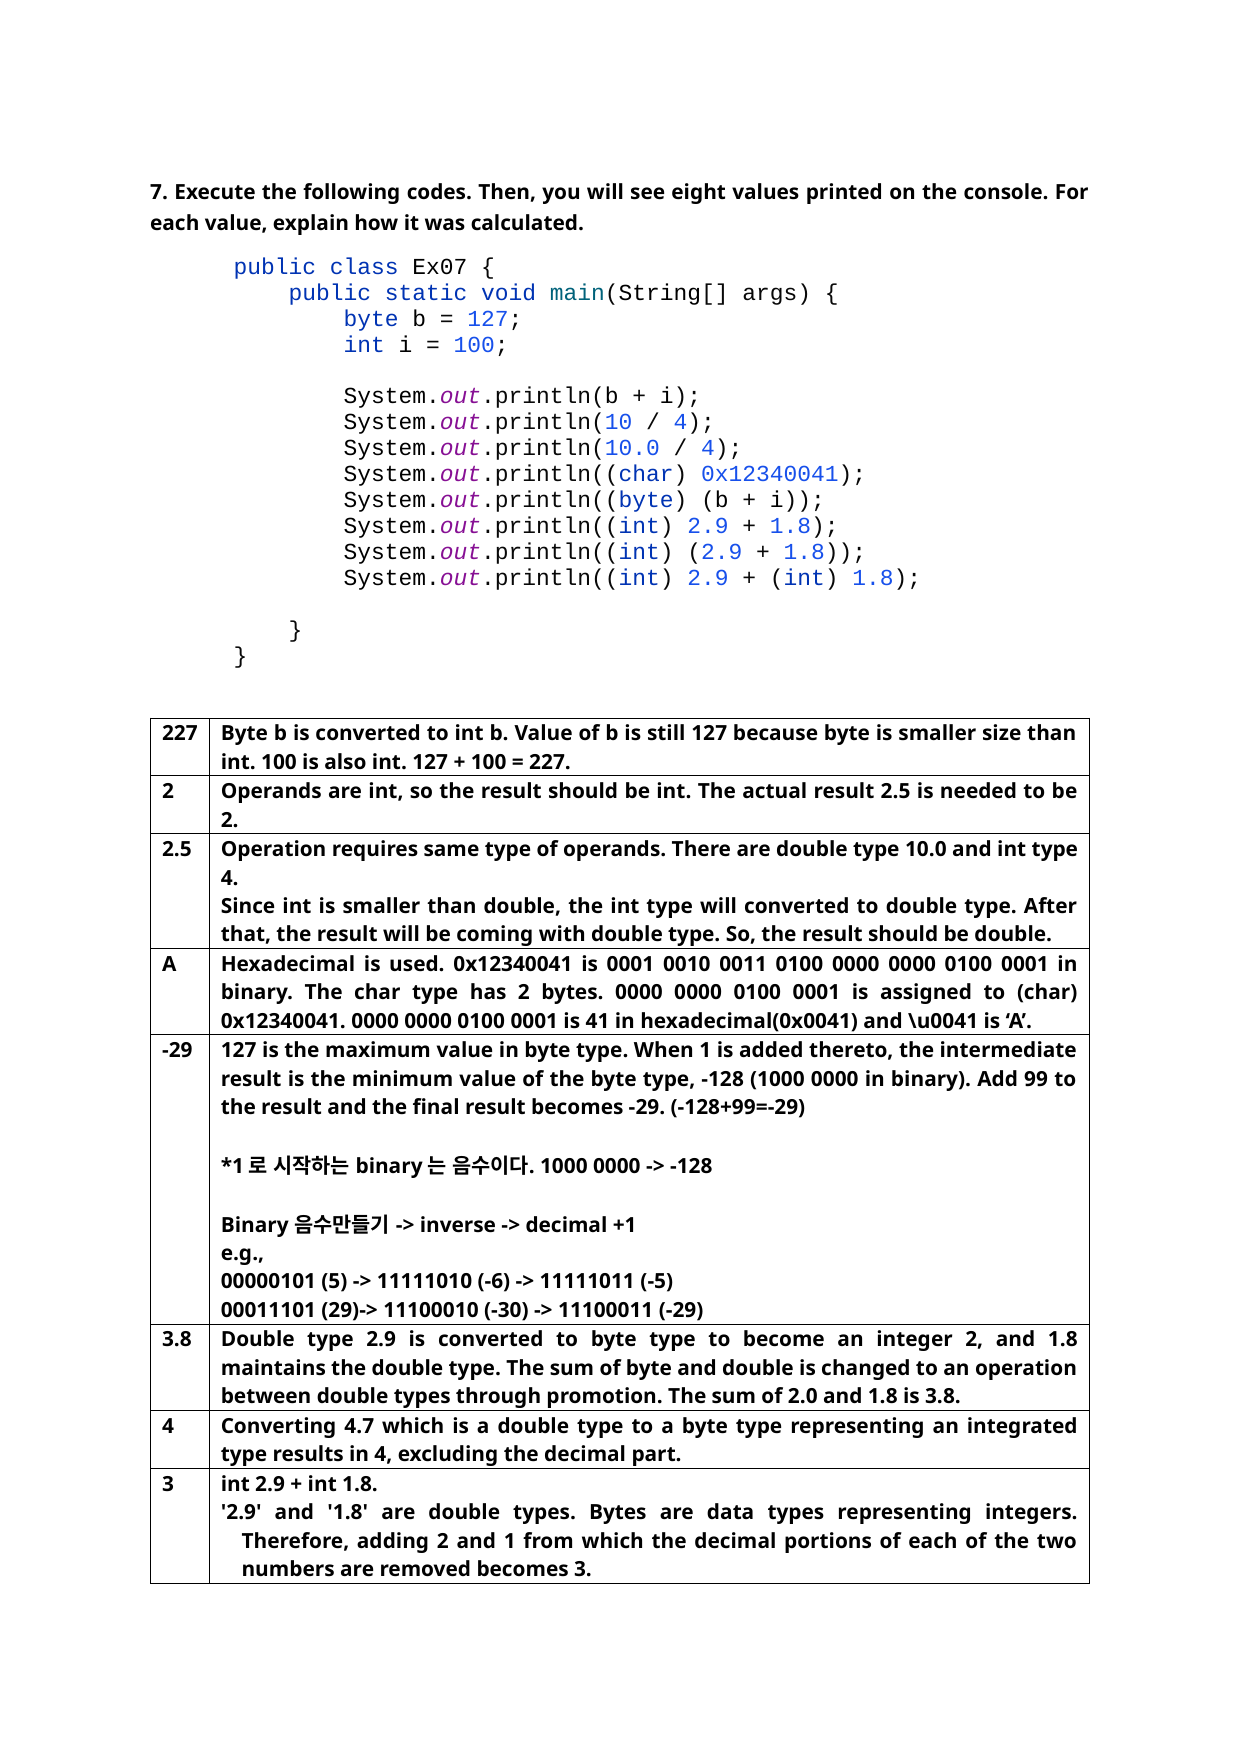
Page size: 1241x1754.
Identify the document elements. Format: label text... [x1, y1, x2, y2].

table_cell 2.5 [151, 834, 209, 948]
table_cell Double type 2.9 is converted to byte type to become an integer 2, and 1.8 maintains the double type. The sum of byte and double is changed to an operation between double types through promotion. The sum of 2.0 and 1.8 is 3.8. [210, 1325, 1089, 1410]
table_cell Operation requires same type of operands. There are double type 10.0 and int type 4. Since int is smaller than double, the int type will converted to double type. After that, the result will be coming with double type. So, the result should be double. [210, 834, 1089, 948]
text public class Ex07 { public static void main(String[] args) { byte b = 127; int i = 100; System.out.println(b + i); System.out.println(10 / 4); System.out.println(10.0 / 4); System.out.println((char) 0x12340041); System.out.println((byte) (b + i)); System.out.println((int) 2.9 + 1.8); System.out.println((int) (2.9 + 1.8)); System.out.println((int) 2.9 + (int) 1.8); } } [233, 255, 1090, 670]
table_cell A [151, 949, 209, 1034]
table_cell 3 [151, 1469, 209, 1583]
table_cell 4 [151, 1411, 209, 1468]
table_cell 127 is the maximum value in byte type. When 1 is added thereto, the intermediate result is the minimum value of the byte type, -128 (1000 0000 in binary). Add 99 to the result and the final result becomes -29. (-128+99=-29) *1로 시작하는 binary는 음수이다. 1000 0000 -> -128 Binary 음수만들기 -> inverse -> decimal +1 e.g., 00000101 (5) -> 11111010 (-6) -> 11111011 (-5) 00011101 (29)-> 11100010 (-30) -> 11100011 (-29) [210, 1035, 1089, 1323]
table_cell int 2.9 + int 1.8. '2.9' and '1.8' are double types. Bytes are data types representing integers. Therefore, adding 2 and 1 from which the decimal portions of each of the two numbers are removed becomes 3. [210, 1469, 1089, 1583]
text 7. Execute the following codes. Then, you will see eight values printed on the console. For each value, explain how it was calculated. [150, 177, 1090, 236]
table_cell Hexadecimal is used. 0x12340041 is 0001 0010 0011 0100 0000 0000 0100 0001 in binary. The char type has 2 bytes. 0000 0000 0100 0001 is assigned to (char) 0x12340041. 0000 0000 0100 0001 is 41 in hexadecimal(0x0041) and \u0041 is ‘A’. [210, 949, 1089, 1034]
table_cell Converting 4.7 which is a double type to a byte type representing an integrated type results in 4, excluding the decimal part. [210, 1411, 1089, 1468]
table_header Byte b is converted to int b. Value of b is still 127 because byte is smaller size than int. 100 is also int. 127 + 100 = 227. [210, 719, 1089, 775]
table_cell 3.8 [151, 1325, 209, 1410]
table_cell Operands are int, so the result should be int. The actual result 2.5 is needed to be 2. [210, 776, 1089, 833]
table_header 227 [151, 719, 209, 775]
table_cell 2 [151, 776, 209, 833]
table_cell -29 [151, 1035, 209, 1323]
